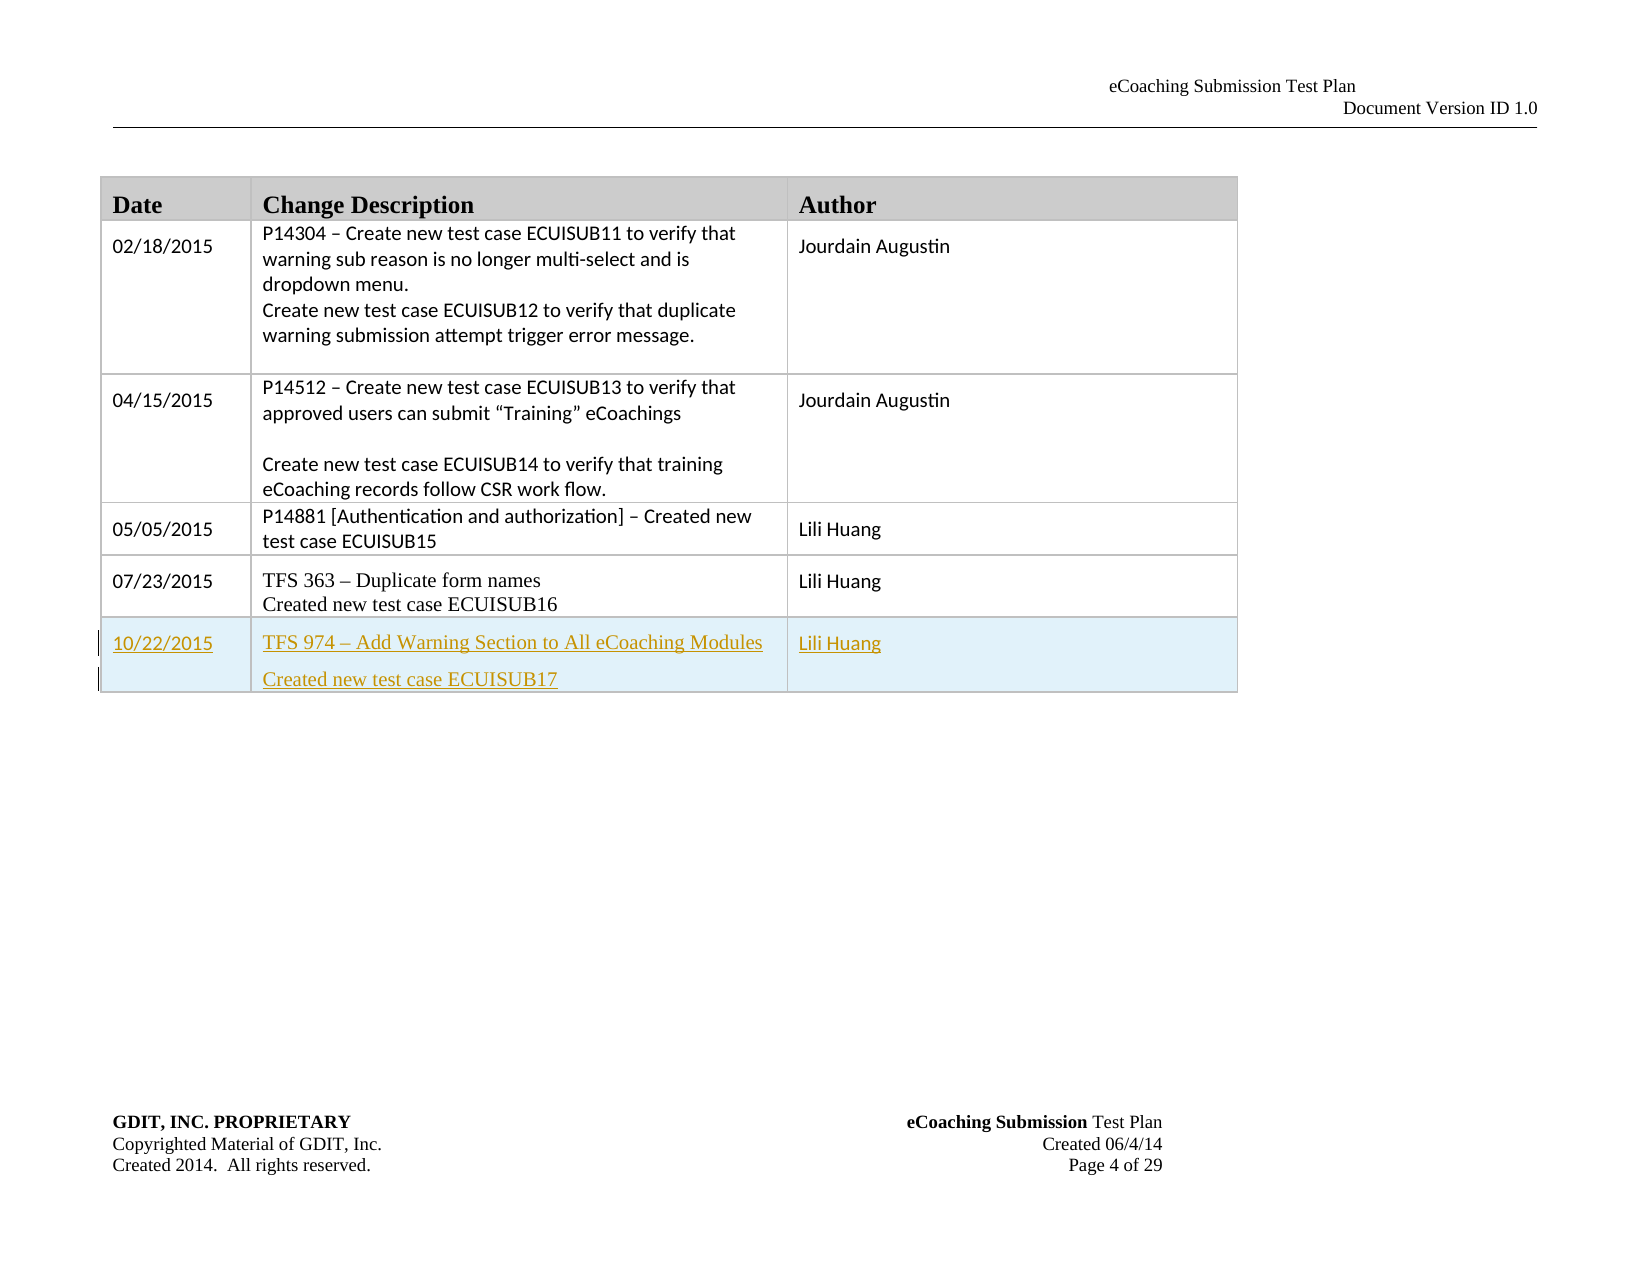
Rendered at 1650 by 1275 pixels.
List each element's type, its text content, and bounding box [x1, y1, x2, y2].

table_cell Lili Huang [788, 503, 1237, 554]
table_cell 02/18/2015 [102, 221, 250, 373]
table_cell TFS 363 – Duplicate form names Created new test case ECUISUB16 [252, 556, 787, 616]
table_header Change Description [252, 178, 787, 219]
table_cell 07/23/2015 [102, 556, 250, 616]
table_cell Lili Huang [788, 556, 1237, 616]
table_cell 05/05/2015 [102, 503, 250, 554]
table_cell P14881 [Authentication and authorization] – Created new test case ECUISUB15 [252, 503, 787, 554]
table_header Date [102, 178, 250, 219]
table_header Author [788, 178, 1237, 219]
table_cell P14304 – Create new test case ECUISUB11 to verify that warning sub reason is no longer multi-select and is dropdown menu. Create new test case ECUISUB12 to verify that duplicate warning submission attempt trigger error message. [252, 221, 787, 373]
table_cell 04/15/2015 [102, 375, 250, 502]
table_cell Jourdain Augustin [788, 221, 1237, 373]
table_cell P14512 – Create new test case ECUISUB13 to verify that approved users can submit “Training” eCoachings Create new test case ECUISUB14 to verify that training eCoaching records follow CSR work flow. [252, 375, 787, 502]
table_cell Jourdain Augustin [788, 375, 1237, 502]
